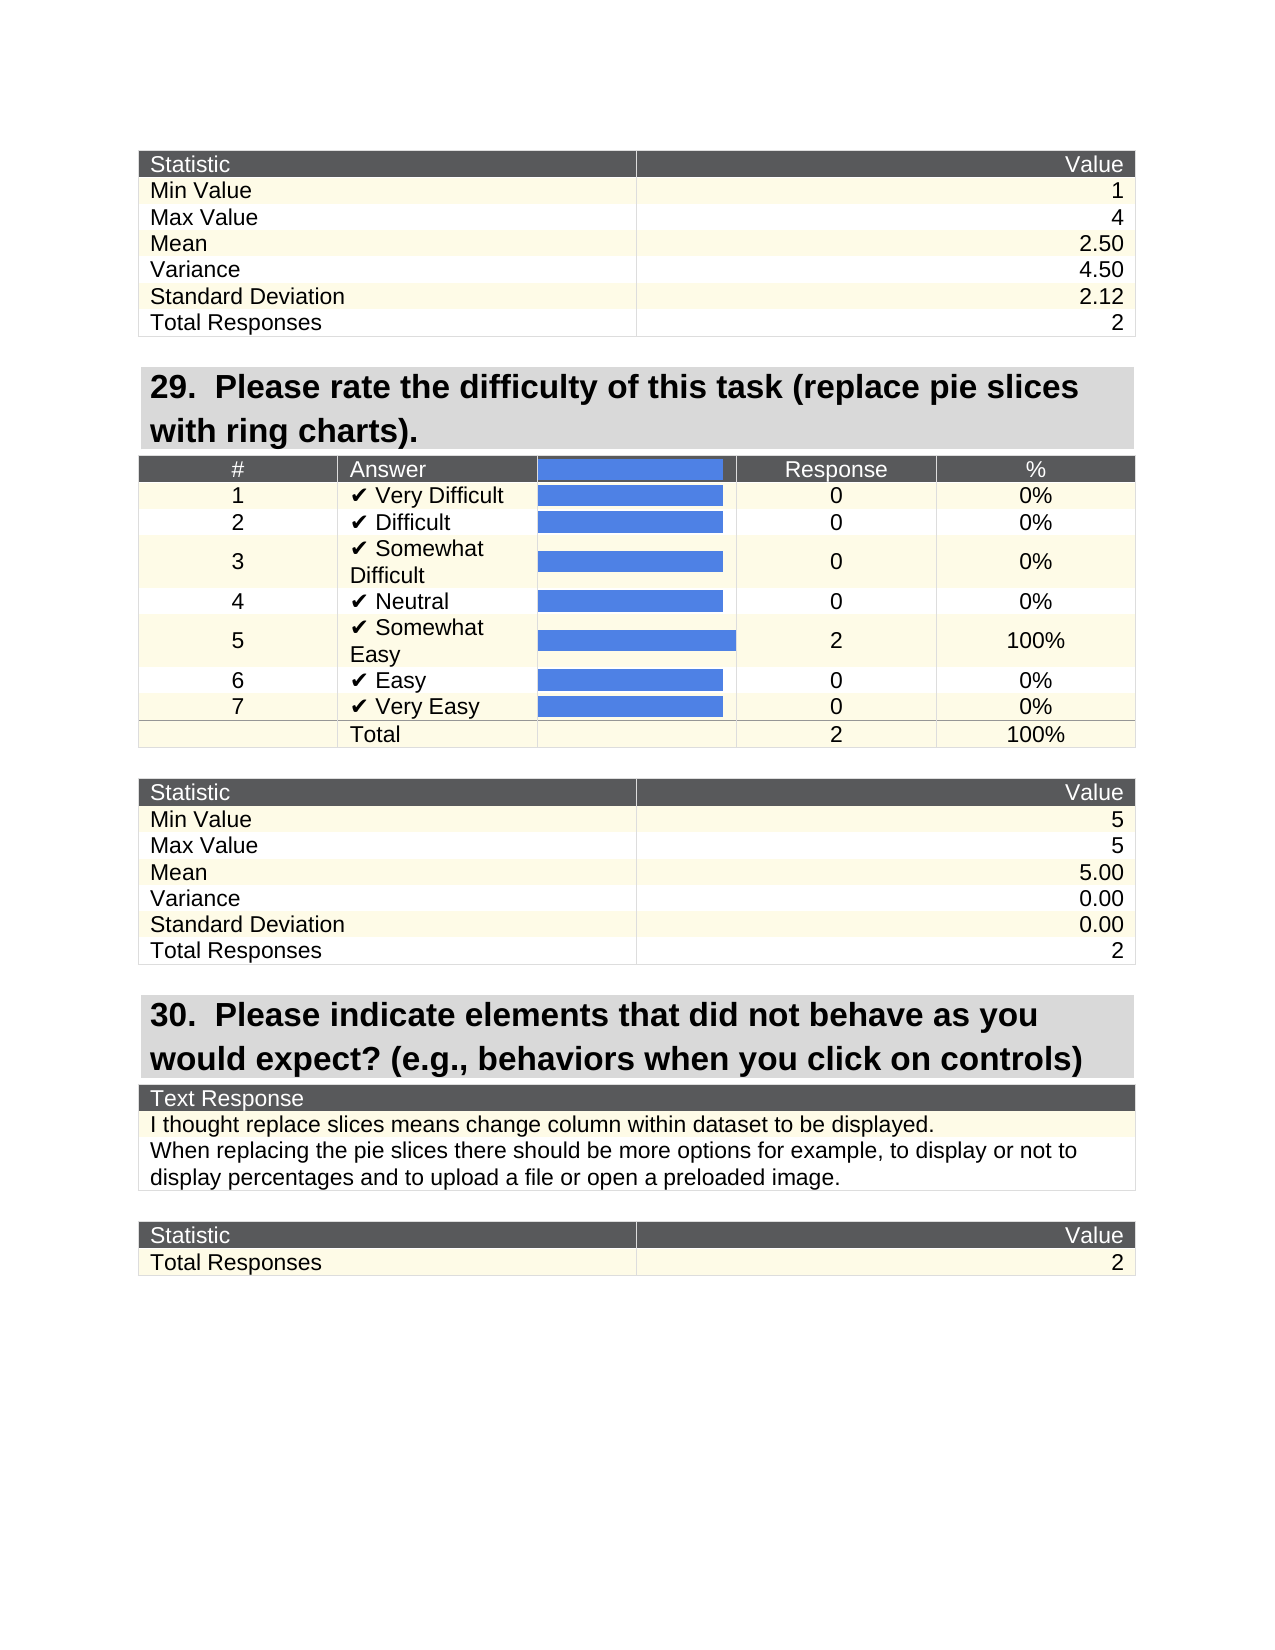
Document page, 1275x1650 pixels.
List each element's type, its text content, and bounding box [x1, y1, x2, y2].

table_cell [538, 535, 736, 588]
table_cell 2 [637, 309, 1135, 336]
table_cell [538, 693, 736, 720]
table_cell Variance [139, 256, 636, 283]
table_cell Min Value [139, 806, 636, 832]
table_cell 0 [737, 483, 936, 509]
table_cell 0.00 [637, 911, 1135, 937]
table_cell 3 [139, 535, 337, 588]
table_cell 2 [637, 1249, 1135, 1275]
table_cell Standard Deviation [139, 283, 636, 309]
table_cell [538, 721, 736, 747]
table_cell 0% [937, 667, 1135, 693]
table_cell 6 [139, 667, 337, 693]
table_header Text Response [139, 1085, 1135, 1111]
table_cell When replacing the pie slices there should be more options for example, to display or not to display percentages and to upload a file or open a preloaded image. [139, 1137, 1135, 1190]
table_header Answer [338, 456, 537, 482]
table_cell [538, 651, 736, 667]
table_cell 2 [737, 721, 936, 747]
table_cell ✔ Very Easy [338, 693, 537, 720]
table_cell 5 [139, 614, 337, 667]
table_cell 4 [139, 588, 337, 614]
table_cell 0 [737, 588, 936, 614]
table_cell Min Value [139, 178, 636, 204]
table_cell Variance [139, 885, 636, 911]
table_cell 100% [937, 721, 1135, 747]
table_cell ✔ Easy [338, 667, 537, 693]
table_cell 0% [937, 588, 1135, 614]
table_cell I thought replace slices means change column within dataset to be displayed. [139, 1111, 1135, 1137]
table_cell 0% [937, 483, 1135, 509]
table_cell Mean [139, 859, 636, 885]
table_cell 2 [637, 938, 1135, 964]
table_header Statistic [139, 1222, 636, 1248]
table_cell [139, 721, 337, 747]
table_cell 0% [937, 535, 1135, 588]
table_cell 4 [637, 204, 1135, 230]
table_cell 5.00 [637, 859, 1135, 885]
table_cell 4.50 [637, 256, 1135, 283]
table_cell Mean [139, 230, 636, 256]
table_cell 100% [937, 614, 1135, 667]
table_cell ✔ Somewhat Difficult [338, 535, 537, 588]
table_cell 0% [937, 693, 1135, 720]
table_cell 0 [737, 667, 936, 693]
table_cell 2 [139, 509, 337, 535]
table_cell [538, 509, 736, 535]
table_cell 7 [139, 693, 337, 720]
table_header Value [637, 1222, 1135, 1248]
table_cell 1 [637, 178, 1135, 204]
table_cell [538, 483, 736, 509]
text 30. Please indicate elements that did not behave as you would expect? (e.g., behaviors when you click on controls) [142, 995, 1133, 1078]
table_cell 0% [937, 509, 1135, 535]
table_cell [538, 667, 736, 693]
table_cell 0 [737, 509, 936, 535]
table_header Value [637, 151, 1135, 177]
table_header Statistic [139, 779, 636, 806]
table_cell ✔ Neutral [338, 588, 537, 614]
table_header [538, 456, 736, 482]
table_header Response [737, 456, 936, 482]
table_cell Total Responses [139, 938, 636, 964]
table_header Statistic [139, 151, 636, 177]
text 29. Please rate the difficulty of this task (replace pie slices with ring charts). [142, 367, 1133, 449]
table_cell Total [338, 721, 537, 747]
table_header % [937, 456, 1135, 482]
table_cell ✔ Difficult [338, 509, 537, 535]
table_cell Max Value [139, 832, 636, 858]
table_cell 5 [637, 806, 1135, 832]
table_cell Total Responses [139, 309, 636, 336]
table_header Value [637, 779, 1135, 806]
table_cell 2.12 [637, 283, 1135, 309]
table_cell ✔ Very Difficult [338, 483, 537, 509]
table_cell 2.50 [637, 230, 1135, 256]
table_cell Max Value [139, 204, 636, 230]
table_cell Standard Deviation [139, 911, 636, 937]
table_cell 1 [139, 483, 337, 509]
table_cell ✔ Somewhat Easy [338, 614, 537, 667]
table_cell [538, 588, 736, 614]
table_cell Total Responses [139, 1249, 636, 1275]
table_cell 2 [737, 614, 936, 667]
table_cell [538, 614, 736, 630]
table_cell 0.00 [637, 885, 1135, 911]
table_cell 0 [737, 535, 936, 588]
table_cell 0 [737, 693, 936, 720]
table_header # [139, 456, 337, 482]
table_cell 5 [637, 832, 1135, 858]
